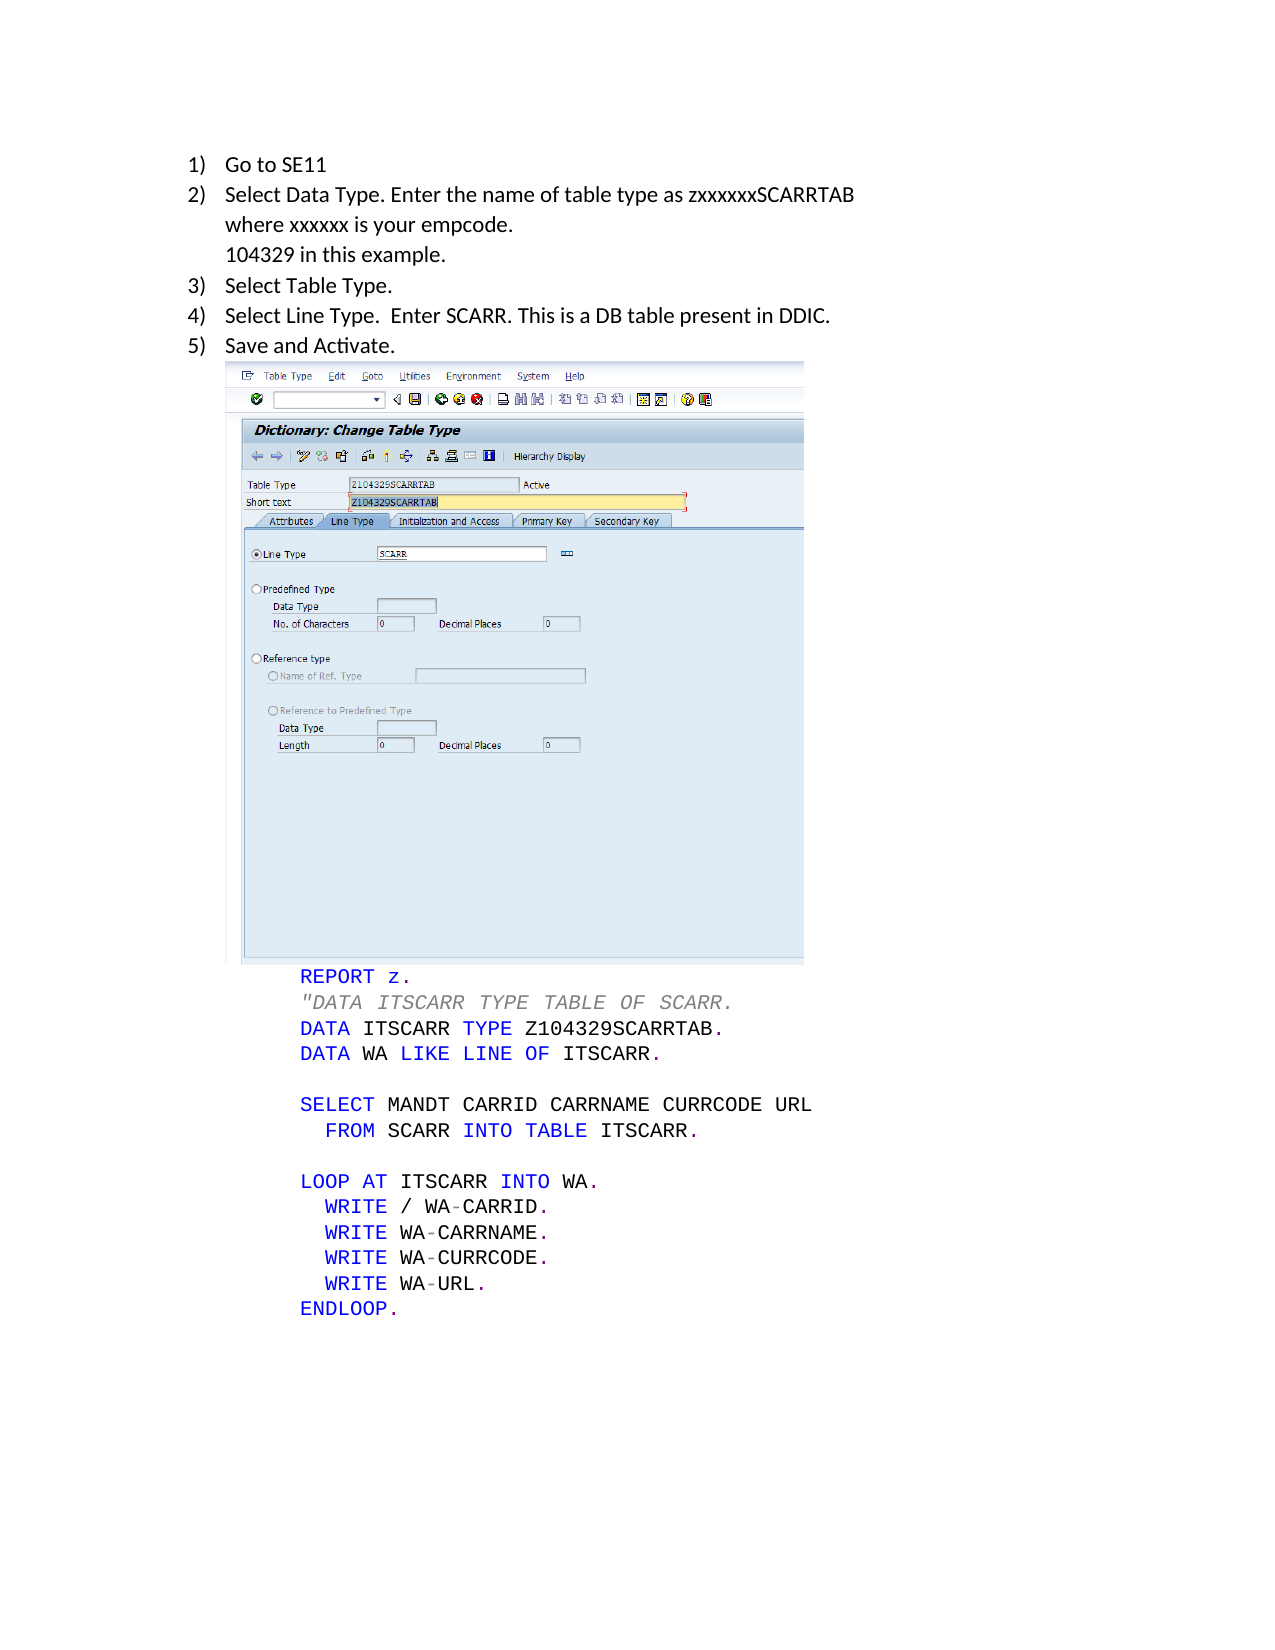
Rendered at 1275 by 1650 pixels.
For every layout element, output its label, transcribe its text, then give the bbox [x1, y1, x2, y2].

list 104329 in this example. [225, 241, 1125, 269]
list Select Table Type. [187, 271, 1125, 299]
list Go to SE11 [187, 150, 1125, 178]
list REPORT z. "DATA ITSCARR TYPE TABLE OF SCARR. DATA ITSCARR TYPE Z104329SCARRTAB. DATA WA LIKE LINE OF ITSCARR. SELECT MANDT CARRID CARRNAME CURRCODE URL FROM SCARR INTO TABLE ITSCARR. LOOP AT ITSCARR INTO WA. WRITE / WA-CARRID. WRITE WA-CARRNAME. WRITE WA-CURRCODE. WRITE WA-URL. ENDLOOP. [300, 966, 1125, 1454]
list Select Data Type. Enter the name of table type as zxxxxxxSCARRTAB [187, 180, 1125, 208]
list Save and Activate. [187, 331, 1125, 359]
list where xxxxxx is your empcode. [225, 210, 1125, 238]
list Select Line Type. Enter SCARR. This is a DB table present in DDIC. [187, 301, 1125, 329]
picture [225, 361, 805, 965]
